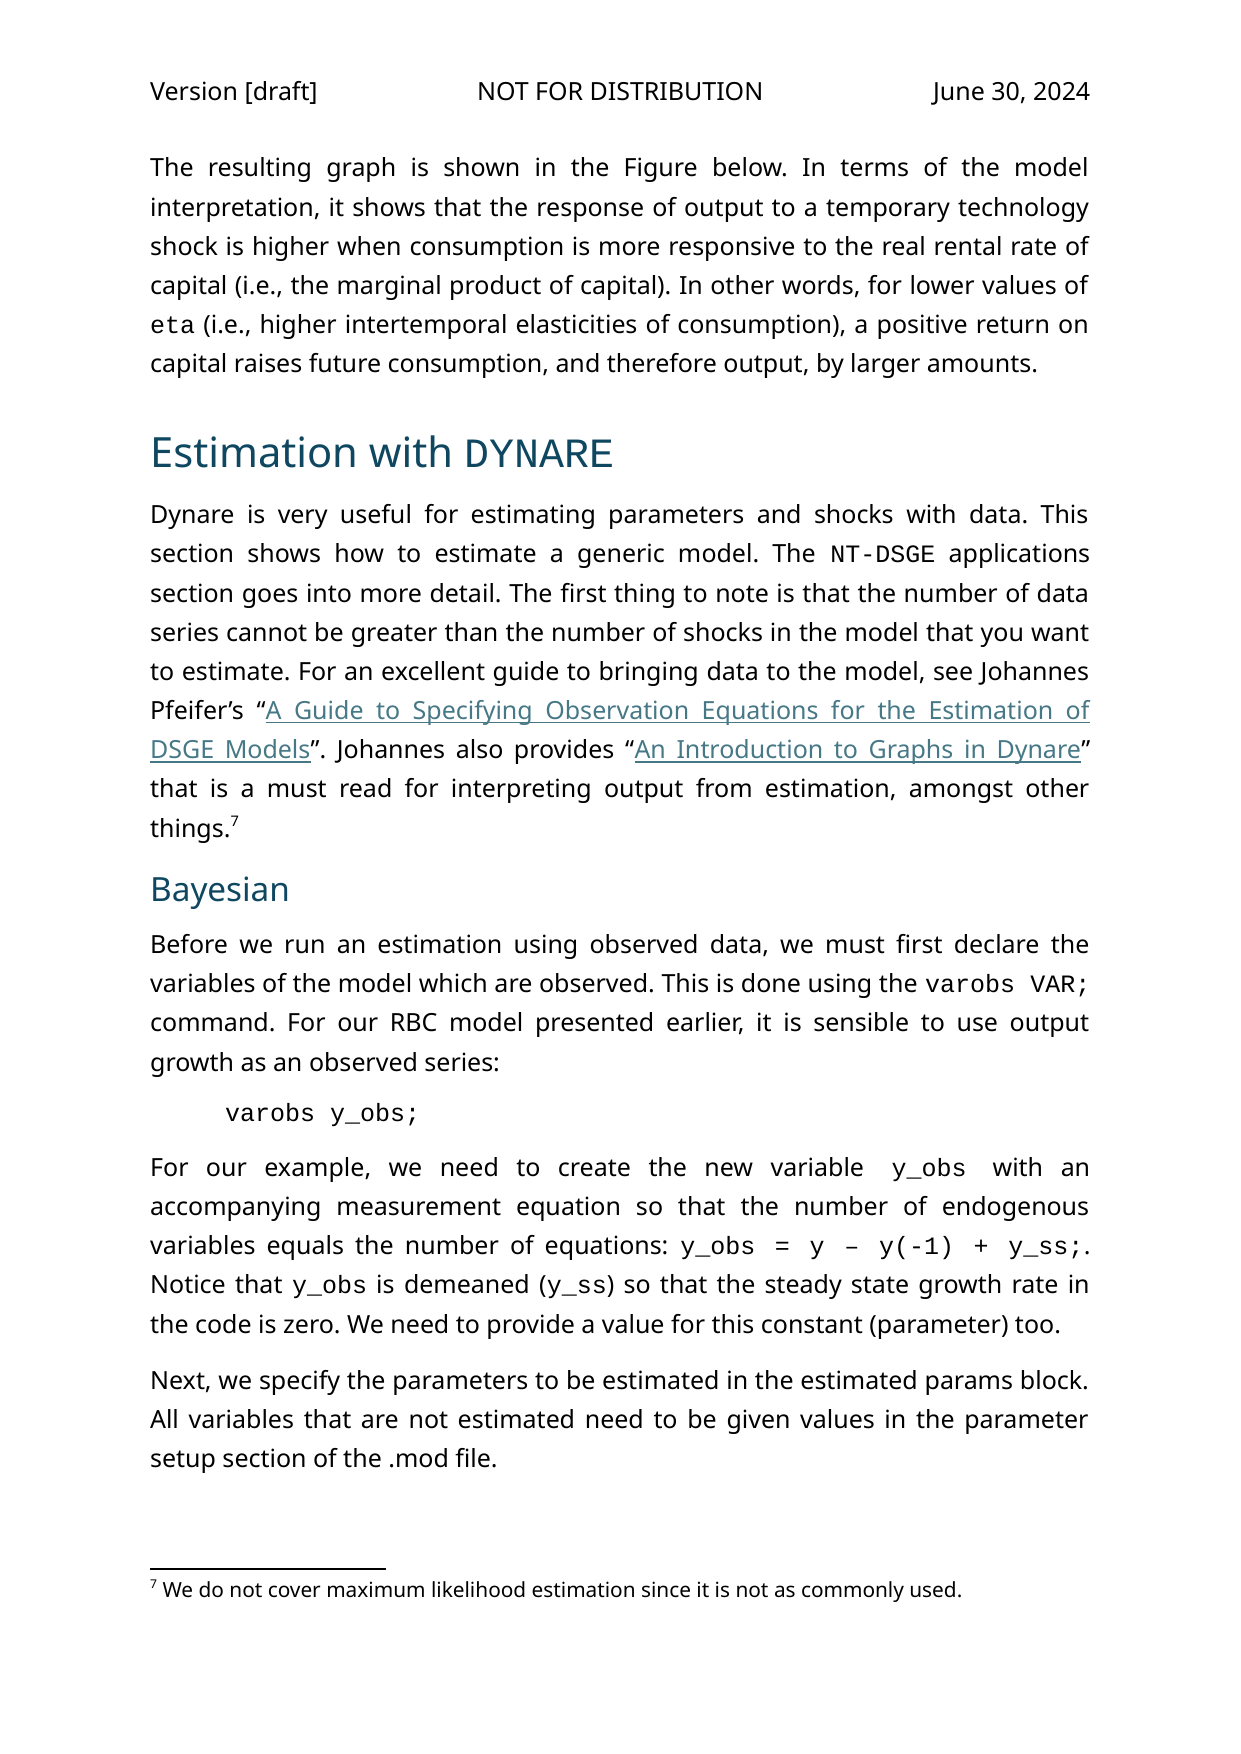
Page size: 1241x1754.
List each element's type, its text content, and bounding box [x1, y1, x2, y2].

subtitle Bayesian [150, 866, 1090, 911]
text Next, we specify the parameters to be estimated in the estimated params block. All variables that are not estimated need to be given values in the parameter setup section of the .mod file. [150, 1362, 1090, 1475]
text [150, 150, 1090, 380]
subtitle Estimation with DYNARE [150, 423, 1090, 480]
text Before we run an estimation using observed data, we must first declare the variables of the model which are observed. This is done using the varobs VAR; command. For our RBC model presented earlier, it is sensible to use output growth as an observed series: [150, 927, 1090, 1078]
text For our example, we need to create the new variable y_obs with an accompanying measurement equation so that the number of endogenous variables equals the number of equations: y_obs = y – y(-1) + y_ss;. Notice that y_obs is demeaned (y_ss) so that the steady state growth rate in the code is zero. We need to provide a value for this constant (parameter) too. [150, 1149, 1090, 1341]
text Dynare is very useful for estimating parameters and shocks with data. This section shows how to estimate a generic model. The NT-DSGE applications section goes into more detail. The first thing to note is that the number of data series cannot be greater than the number of shocks in the model that you want to estimate. For an excellent guide to bringing data to the model, see Johannes Pfeifer’s “A Guide to Specifying Observation Equations for the Estimation of DSGE Models”. Johannes also provides “An Introduction to Graphs in Dynare” that is a must read for interpreting output from estimation, amongst other things. [150, 497, 1090, 844]
text varobs y_obs; [150, 1100, 1090, 1128]
